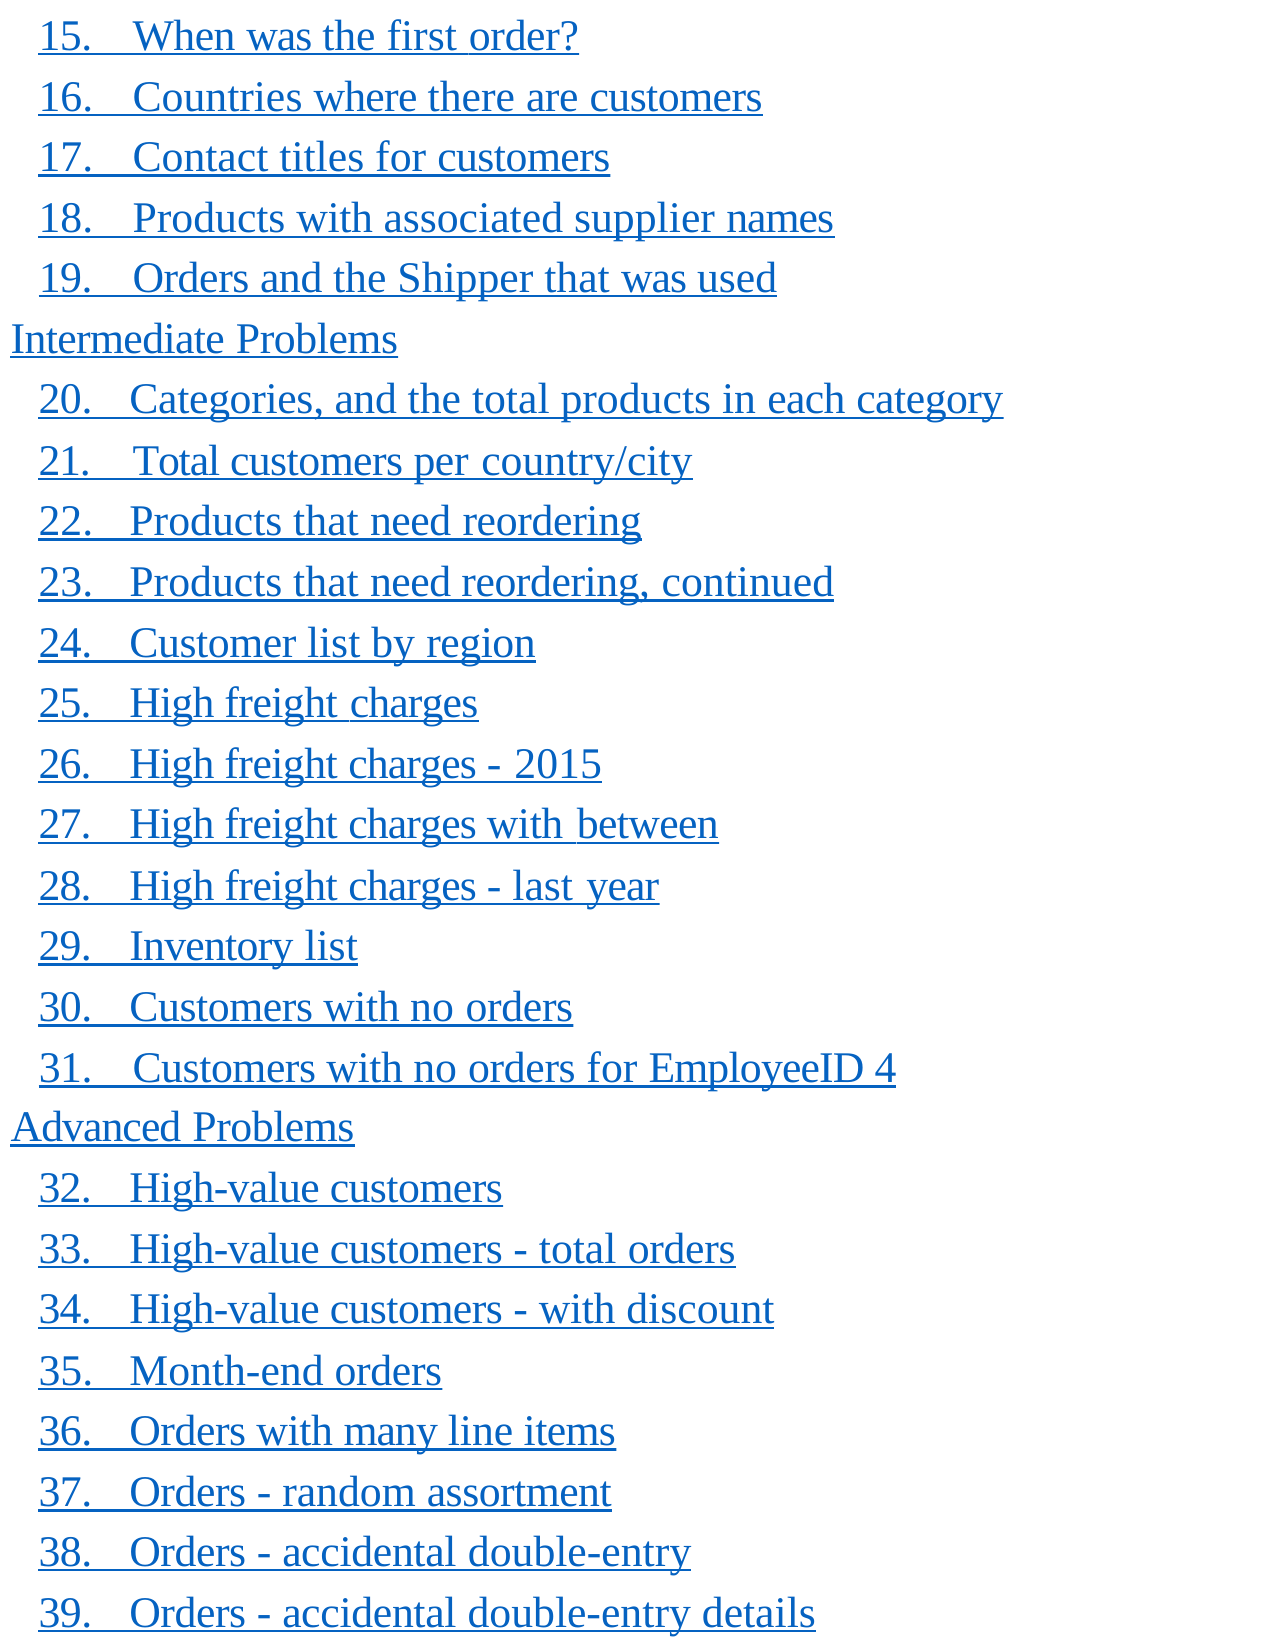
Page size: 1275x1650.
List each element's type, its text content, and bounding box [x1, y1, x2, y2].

list High freight charges - last year [38, 859, 1275, 909]
list Products that need reordering, continued [38, 556, 1275, 606]
list Inventory list [38, 920, 1275, 970]
list Products that need reordering [38, 495, 1275, 545]
list High freight charges [38, 676, 1275, 727]
list Products with associated supplier names [38, 192, 1275, 242]
list Contact titles for customers [38, 131, 1275, 181]
list High-value customers - total orders [38, 1222, 1275, 1272]
list Orders - accidental double-entry details [38, 1586, 1275, 1637]
list High freight charges - 2015 [38, 737, 1275, 787]
list Customer list by region [38, 617, 1275, 667]
list Total customers per country/city [38, 434, 1275, 484]
list Orders - accidental double-entry [38, 1525, 1275, 1576]
list High freight charges with between [38, 798, 1275, 848]
list Customers with no orders [38, 981, 1275, 1031]
list Countries where there are customers [38, 70, 1275, 120]
list Customers with no orders for EmployeeID 4 Advanced Problems [10, 1042, 898, 1151]
list Month-end orders [38, 1344, 1275, 1394]
list Categories, and the total products in each category [38, 373, 1275, 423]
list High-value customers - with discount [38, 1283, 1275, 1333]
list Orders with many line items [38, 1405, 1275, 1455]
list Orders and the Shipper that was used Intermediate Problems [10, 251, 777, 362]
list When was the first order? [38, 9, 1275, 59]
list High-value customers [38, 1161, 1275, 1212]
list Orders - random assortment [38, 1466, 1275, 1516]
